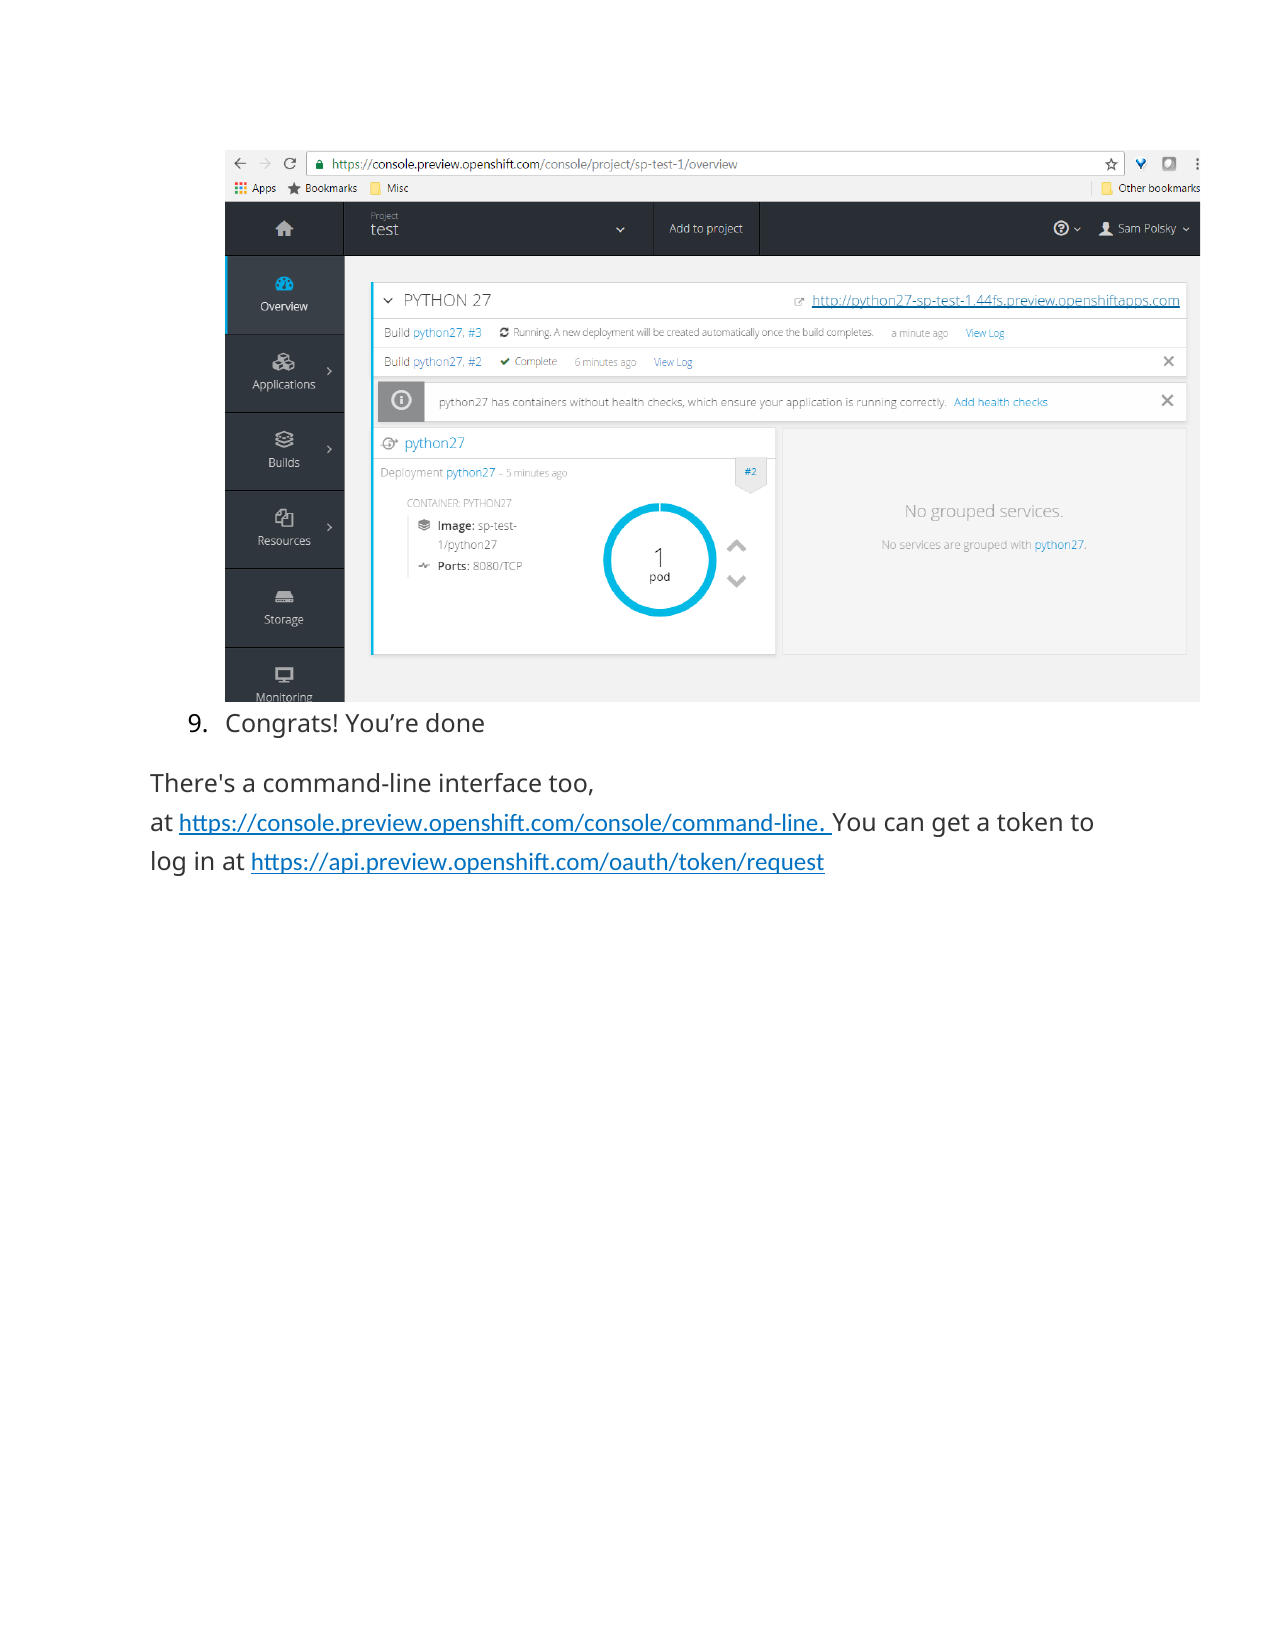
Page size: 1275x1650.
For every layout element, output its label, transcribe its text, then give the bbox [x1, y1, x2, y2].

text There's a command-line interface too, at https://console.preview.openshift.com/console/command-line. You can get a token to log in at https://api.preview.openshift.com/oauth/token/request [150, 766, 1125, 878]
list Congrats! You’re done [187, 706, 1125, 740]
picture [225, 150, 1200, 702]
